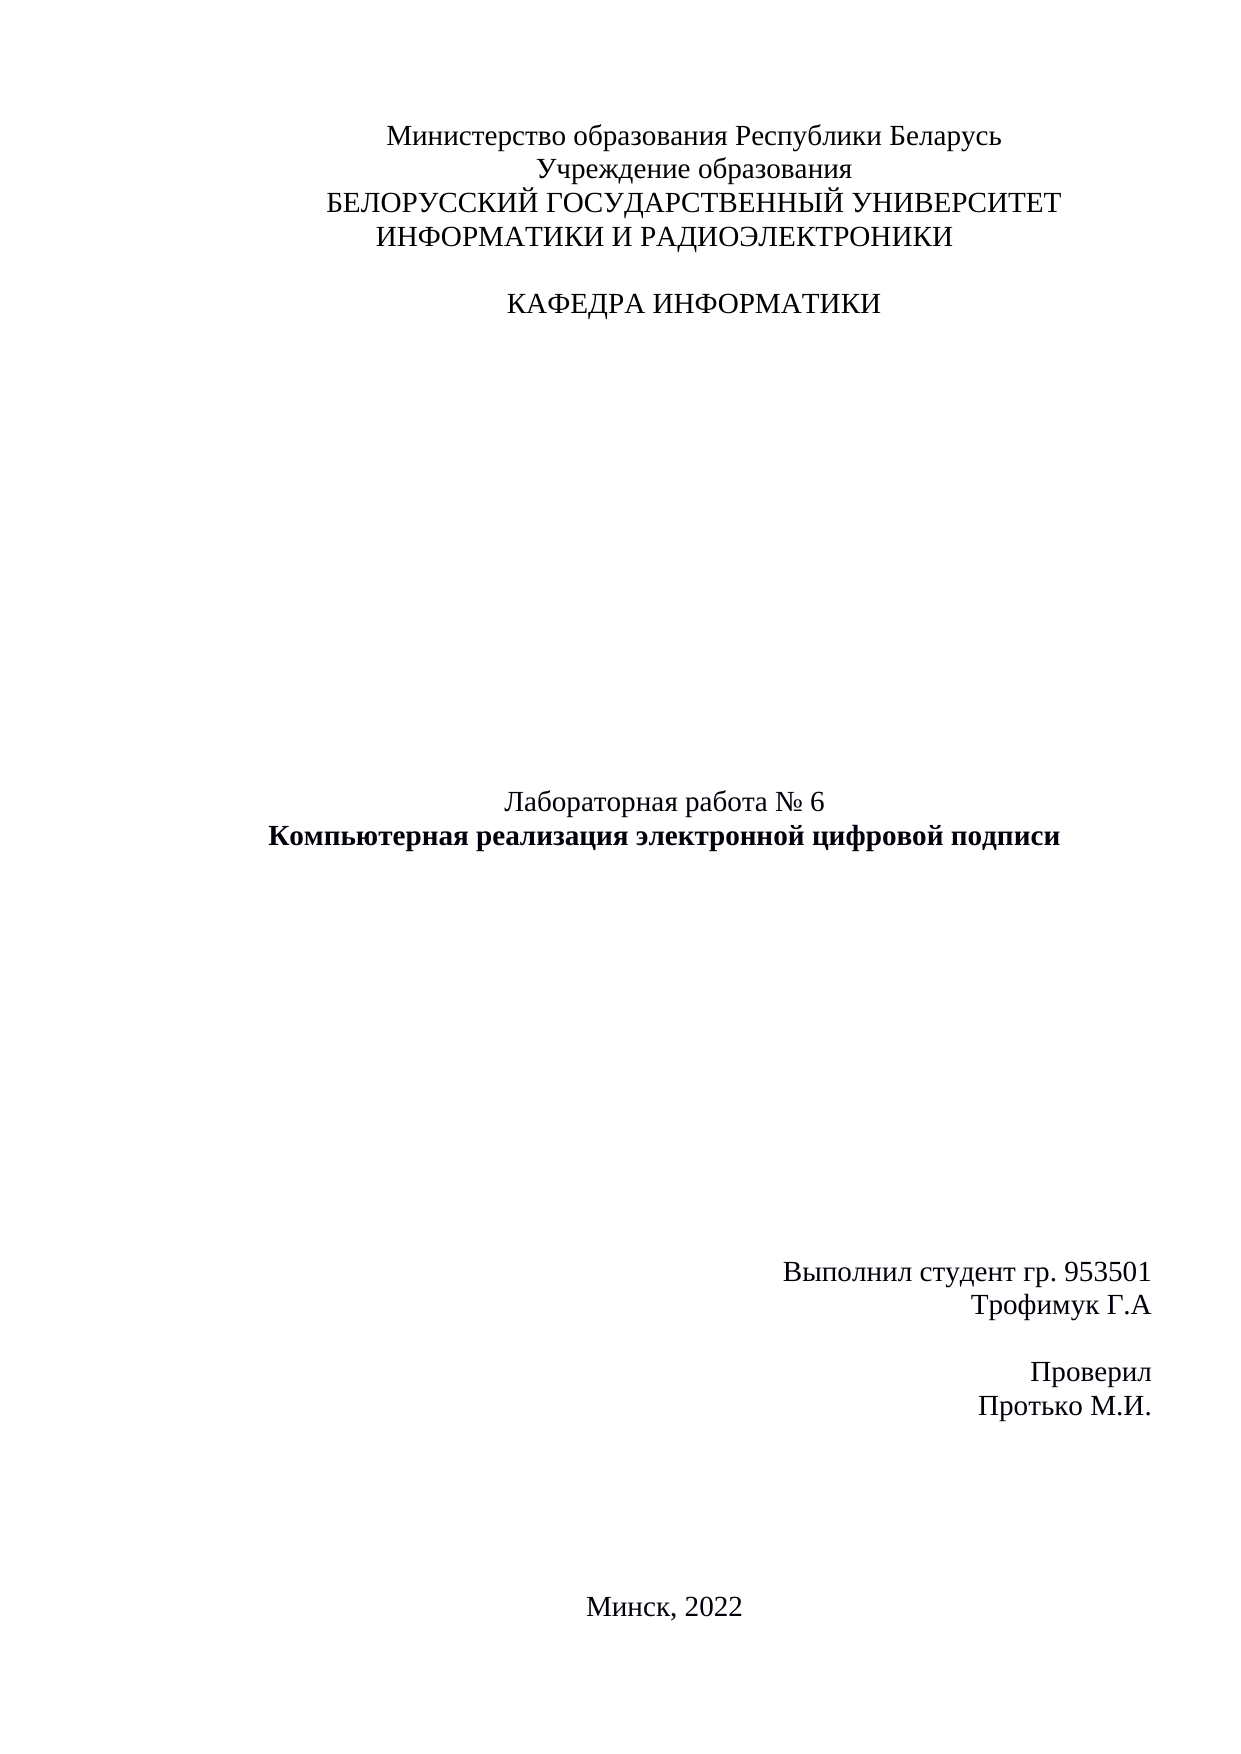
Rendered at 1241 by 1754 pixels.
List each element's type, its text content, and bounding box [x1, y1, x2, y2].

text Лабораторная работа № 6 [177, 784, 1152, 818]
text Минск, 2022 [177, 1589, 1152, 1623]
text Проверил [177, 1354, 1152, 1388]
text БЕЛОРУССКИЙ ГОСУДАРСТВЕННЫЙ УНИВЕРСИТЕТ ИНФОРМАТИКИ И РАДИОЭЛЕКТРОНИКИ [177, 185, 1152, 252]
text Компьютерная реализация электронной цифровой подписи [177, 818, 1152, 851]
text КАФЕДРА ИНФОРМАТИКИ [177, 286, 1152, 319]
text Протько М.И. [177, 1388, 1152, 1421]
text Трофимук Г.А [177, 1287, 1152, 1321]
text Министерство образования Республики Беларусь [177, 118, 1152, 152]
text Выполнил студент гр. 953501 [177, 1254, 1152, 1287]
text Учреждение образования [177, 152, 1152, 185]
